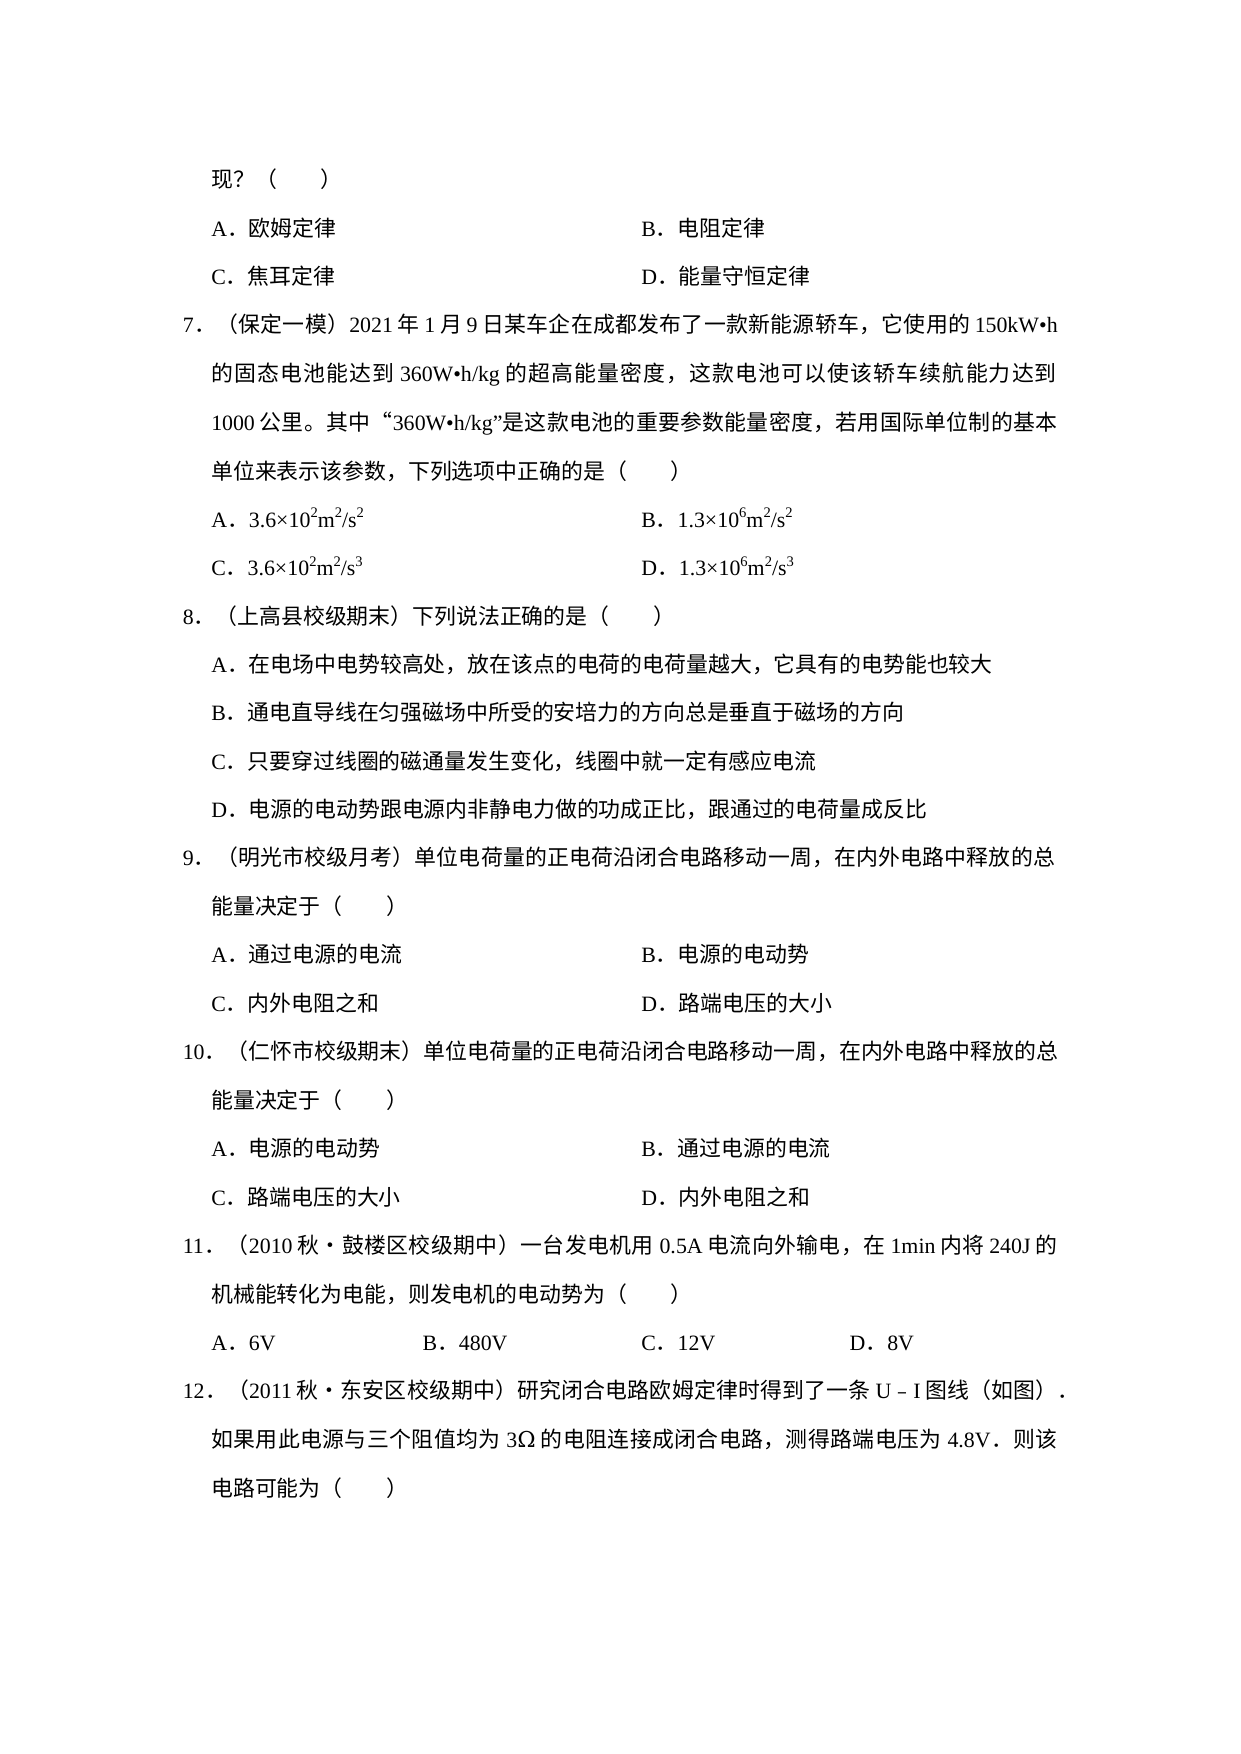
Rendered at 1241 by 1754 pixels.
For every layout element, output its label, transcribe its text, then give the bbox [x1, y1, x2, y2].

text 9．（明光市校级月考）单位电荷量的正电荷沿闭合电路移动一周，在内外电路中释放的总能量决定于（ ） [183, 840, 1058, 921]
text C．3.6×102m2/s3 D．1.3×106m2/s3 [183, 550, 1058, 582]
text C．只要穿过线圈的磁通量发生变化，线圈中就一定有感应电流 [183, 743, 1058, 776]
text C．路端电压的大小 D．内外电阻之和 [183, 1179, 1058, 1212]
text A．6V B．480V C．12V D．8V [183, 1324, 1058, 1357]
text 11．（2010秋•鼓楼区校级期中）一台发电机用0.5A电流向外输电，在1min内将240J的机械能转化为电能，则发电机的电动势为（ ） [183, 1227, 1058, 1309]
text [183, 162, 1058, 194]
text 10．（仁怀市校级期末）单位电荷量的正电荷沿闭合电路移动一周，在内外电路中释放的总能量决定于（ ） [183, 1034, 1058, 1115]
text 12．（2011秋•东安区校级期中）研究闭合电路欧姆定律时得到了一条U﹣I图线（如图）．如果用此电源与三个阻值均为3Ω的电阻连接成闭合电路，测得路端电压为4.8V．则该电路可能为（ ） [183, 1373, 1058, 1503]
text B．通电直导线在匀强磁场中所受的安培力的方向总是垂直于磁场的方向 [183, 695, 1058, 727]
text 8．（上高县校级期末）下列说法正确的是（ ） [183, 598, 1058, 631]
text A．3.6×102m2/s2 B．1.3×106m2/s2 [183, 502, 1058, 534]
text C．焦耳定律 D．能量守恒定律 [183, 259, 1058, 291]
text A．在电场中电势较高处，放在该点的电荷的电荷量越大，它具有的电势能也较大 [183, 647, 1058, 679]
text C．内外电阻之和 D．路端电压的大小 [183, 985, 1058, 1018]
text A．电源的电动势 B．通过电源的电流 [183, 1131, 1058, 1163]
text A．通过电源的电流 B．电源的电动势 [183, 937, 1058, 969]
text 7．（保定一模）2021年1月9日某车企在成都发布了一款新能源轿车，它使用的150kW•h的固态电池能达到360W•h/kg的超高能量密度，这款电池可以使该轿车续航能力达到1000公里。其中“360W•h/kg”是这款电池的重要参数能量密度，若用国际单位制的基本单位来表示该参数，下列选项中正确的是（ ） [183, 307, 1058, 486]
text D．电源的电动势跟电源内非静电力做的功成正比，跟通过的电荷量成反比 [183, 792, 1058, 824]
text A．欧姆定律 B．电阻定律 [183, 210, 1058, 243]
